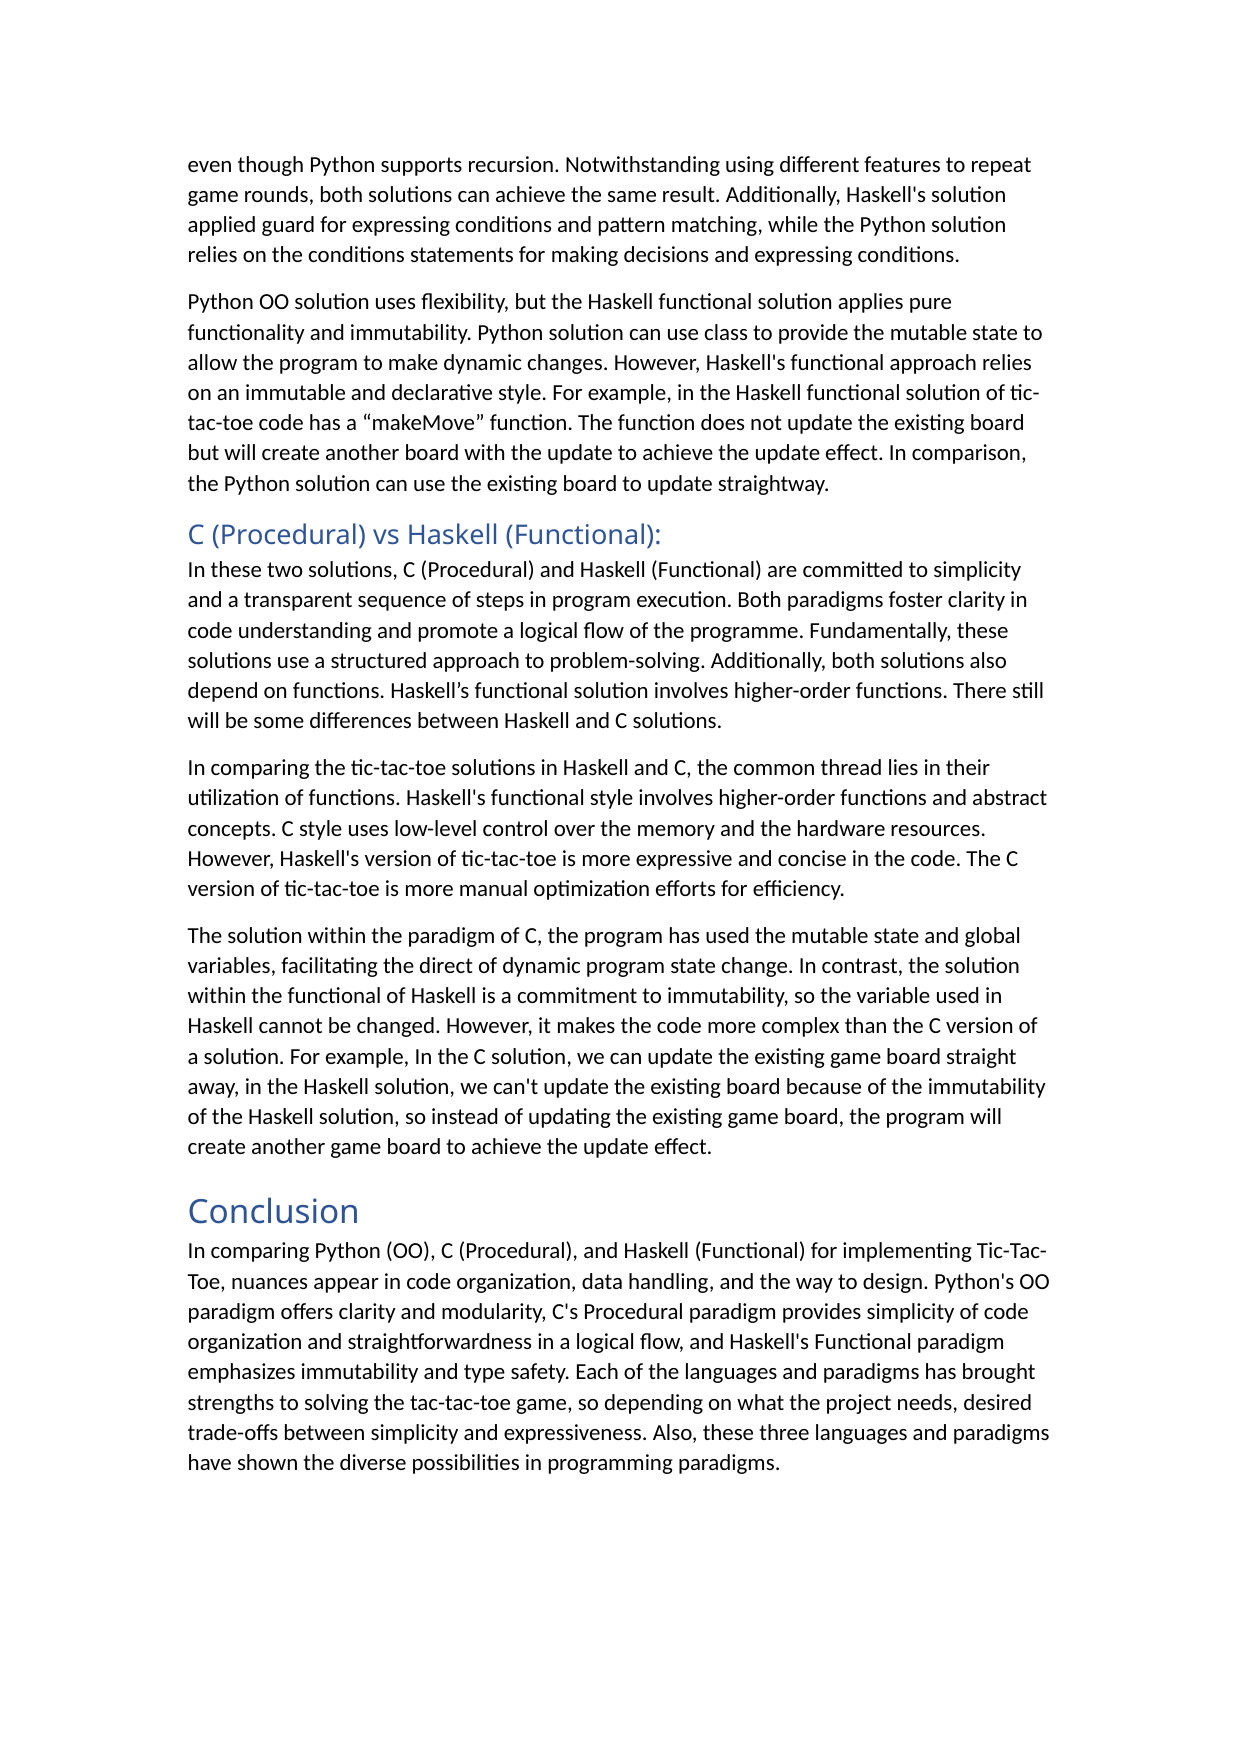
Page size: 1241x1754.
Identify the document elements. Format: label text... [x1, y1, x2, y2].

text Python OO solution uses flexibility, but the Haskell functional solution applies pure functionality and immutability. Python solution can use class to provide the mutable state to allow the program to make dynamic changes. However, Haskell's functional approach relies on an immutable and declarative style. For example, in the Haskell functional solution of tic-tac-toe code has a “makeMove” function. The function does not update the existing board but will create another board with the update to achieve the update effect. In comparison, the Python solution can use the existing board to update straightway. [187, 287, 1053, 497]
subtitle C (Procedural) vs Haskell (Functional): [187, 516, 1053, 552]
subtitle Conclusion [187, 1188, 1053, 1233]
text The solution within the paradigm of C, the program has used the mutable state and global variables, facilitating the direct of dynamic program state change. In contrast, the solution within the functional of Haskell is a commitment to immutability, so the variable used in Haskell cannot be changed. However, it makes the code more complex than the C version of a solution. For example, In the C solution, we can update the existing game board straight away, in the Haskell solution, we can't update the existing board because of the immutability of the Haskell solution, so instead of updating the existing game board, the program will create another game board to achieve the update effect. [187, 921, 1053, 1161]
text In these two solutions, C (Procedural) and Haskell (Functional) are committed to simplicity and a transparent sequence of steps in program execution. Both paradigms foster clarity in code understanding and promote a logical flow of the programme. Fundamentally, these solutions use a structured approach to problem-solving. Additionally, both solutions also depend on functions. Haskell’s functional solution involves higher-order functions. There still will be some differences between Haskell and C solutions. [187, 555, 1053, 734]
text In comparing Python (OO), C (Procedural), and Haskell (Functional) for implementing Tic-Tac-Toe, nuances appear in code organization, data handling, and the way to design. Python's OO paradigm offers clarity and modularity, C's Procedural paradigm provides simplicity of code organization and straightforwardness in a logical flow, and Haskell's Functional paradigm emphasizes immutability and type safety. Each of the languages and paradigms has brought strengths to solving the tac-tac-toe game, so depending on what the project needs, desired trade-offs between simplicity and expressiveness. Also, these three languages and paradigms have shown the diverse possibilities in programming paradigms. [187, 1237, 1053, 1476]
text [187, 150, 1053, 269]
text In comparing the tic-tac-toe solutions in Haskell and C, the common thread lies in their utilization of functions. Haskell's functional style involves higher-order functions and abstract concepts. C style uses low-level control over the memory and the hardware resources. However, Haskell's version of tic-tac-toe is more expressive and concise in the code. The C version of tic-tac-toe is more manual optimization efforts for efficiency. [187, 753, 1053, 902]
